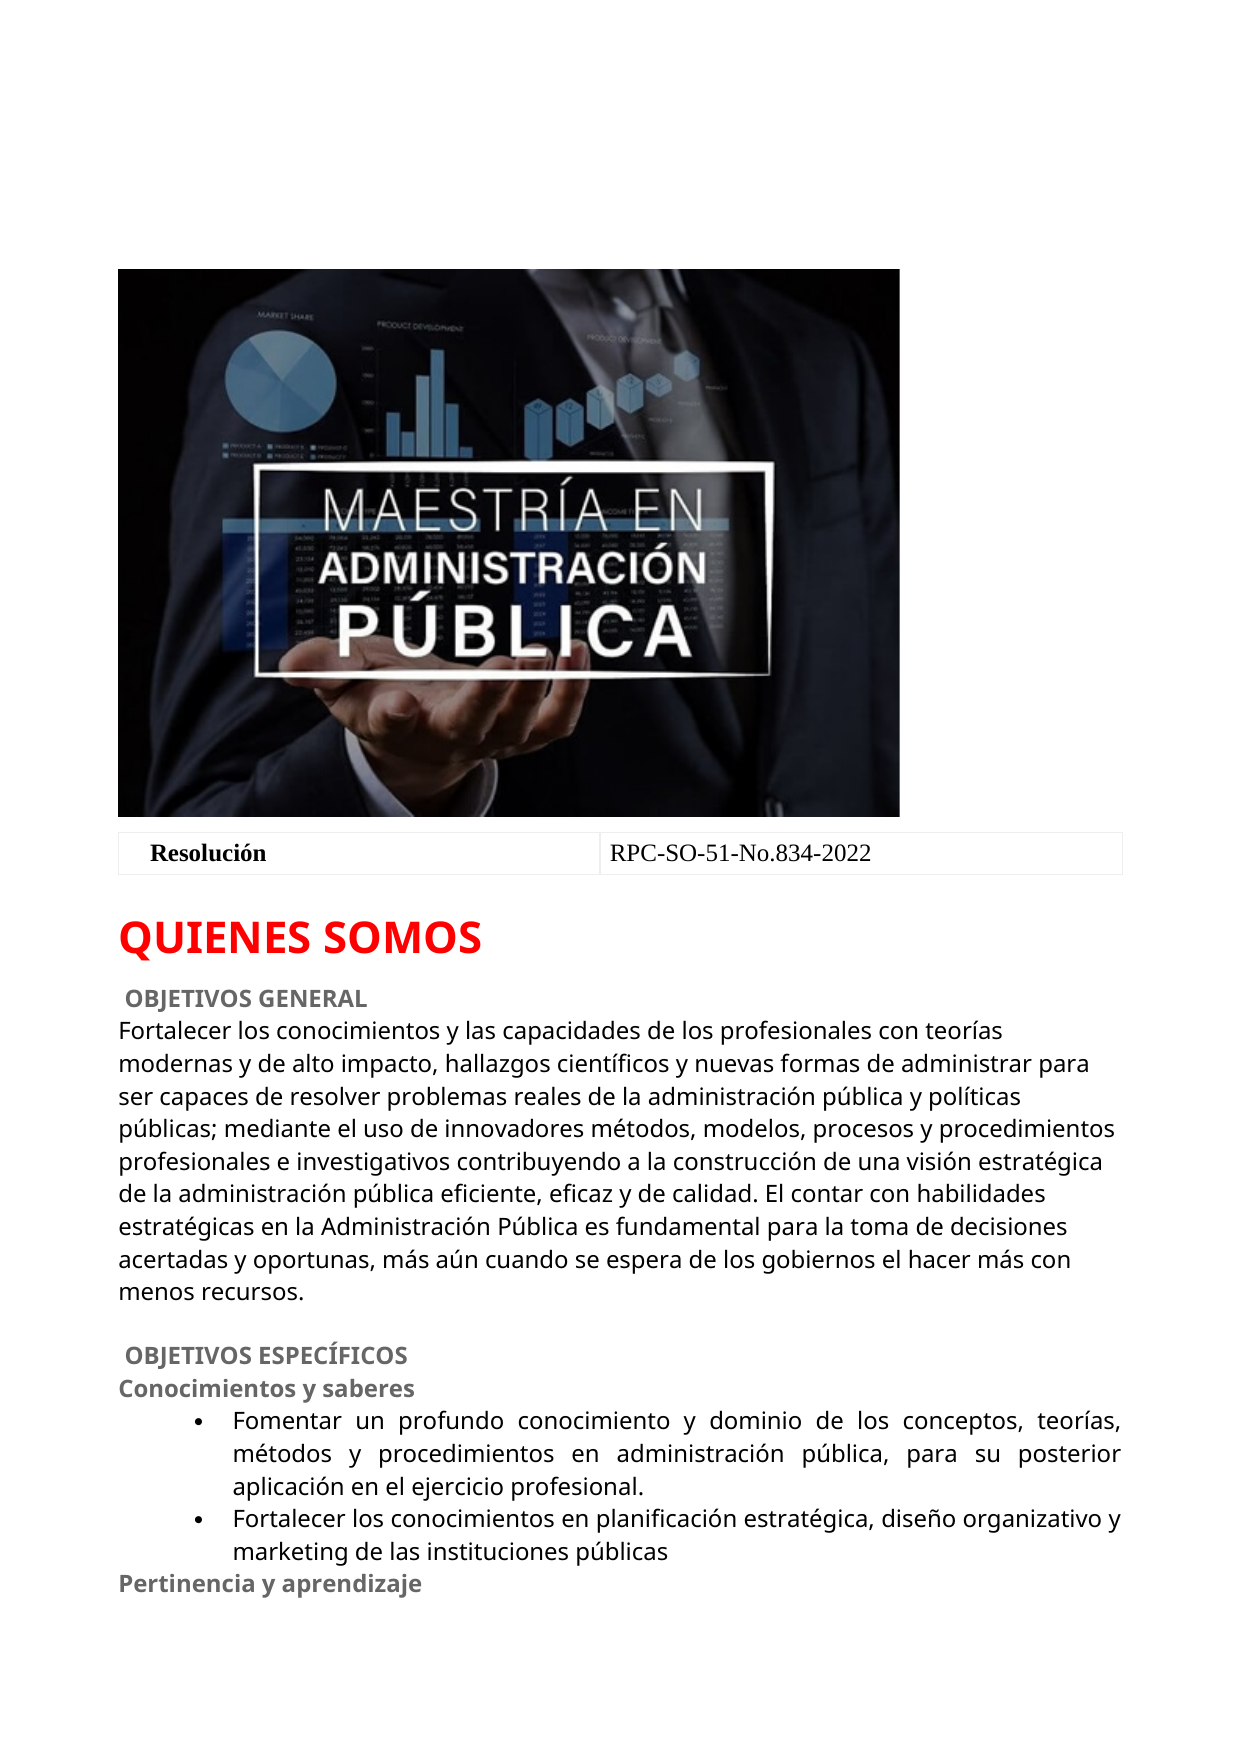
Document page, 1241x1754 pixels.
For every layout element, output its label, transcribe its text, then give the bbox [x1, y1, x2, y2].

text OBJETIVOS GENERAL [118, 982, 1122, 1014]
table_header RPC-SO-51-No.834-2022 [601, 833, 1122, 873]
text OBJETIVOS ESPECÍFICOS [118, 1339, 1122, 1371]
text Fortalecer los conocimientos y las capacidades de los profesionales con teorías modernas y de alto impacto, hallazgos científicos y nuevas formas de administrar para ser capaces de resolver problemas reales de la administración pública y políticas públicas; mediante el uso de innovadores métodos, modelos, procesos y procedimientos profesionales e investigativos contribuyendo a la construcción de una visión estratégica de la administración pública eficiente, eficaz y de calidad. El contar con habilidades estratégicas en la Administración Pública es fundamental para la toma de decisiones acertadas y oportunas, más aún cuando se espera de los gobiernos el hacer más con menos recursos. [118, 1014, 1122, 1308]
text QUIENES SOMOS [118, 906, 1122, 966]
table_header Resolución [119, 833, 599, 873]
text Pertinencia y aprendizaje [118, 1567, 1122, 1600]
list Fomentar un profundo conocimiento y dominio de los conceptos, teorías, métodos y procedimientos en administración pública, para su posterior aplicación en el ejercicio profesional. [195, 1404, 1122, 1502]
picture [118, 269, 900, 817]
text Conocimientos y saberes [118, 1371, 1122, 1404]
list Fortalecer los conocimientos en planificación estratégica, diseño organizativo y marketing de las instituciones públicas [195, 1502, 1122, 1567]
